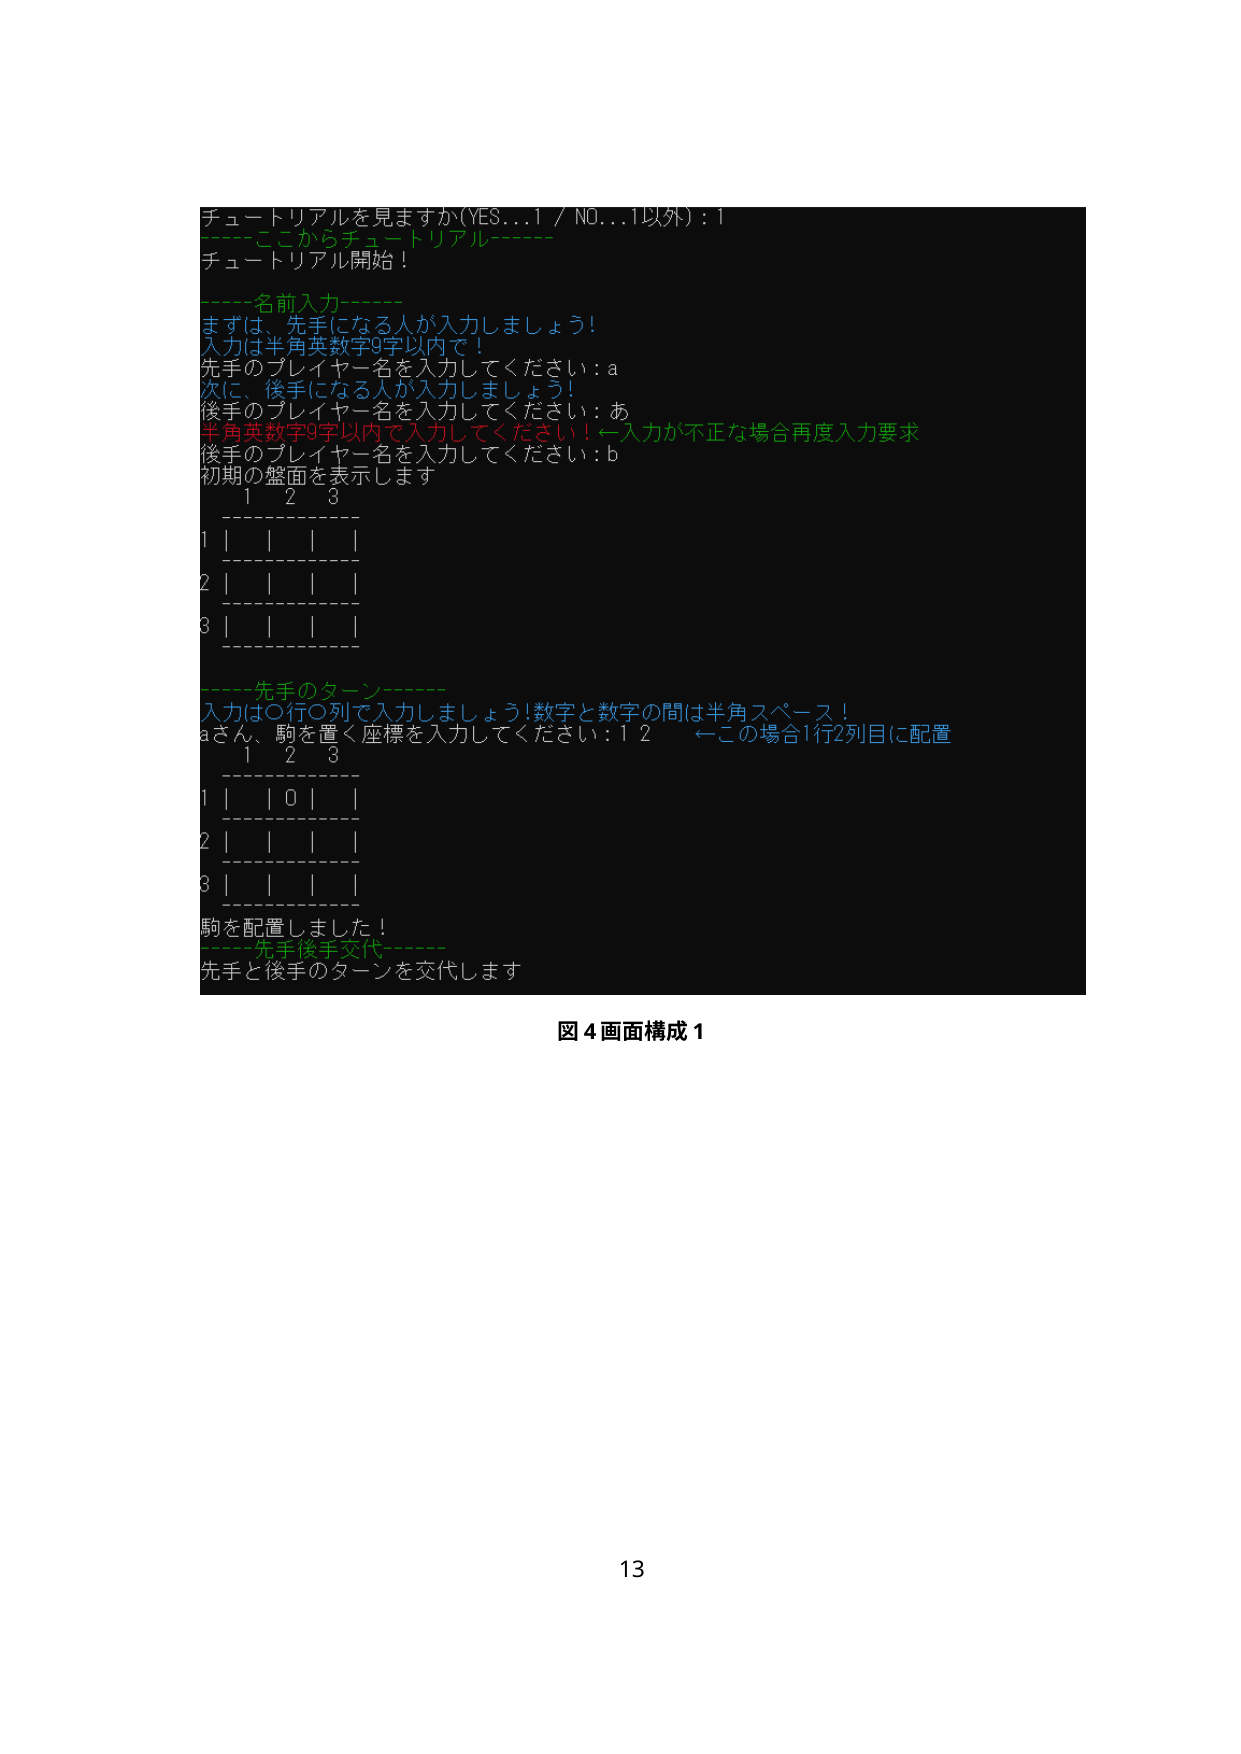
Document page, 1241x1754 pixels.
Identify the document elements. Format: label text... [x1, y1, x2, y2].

text 図 4画面構成1 [177, 1014, 1063, 1046]
picture [200, 206, 1086, 995]
